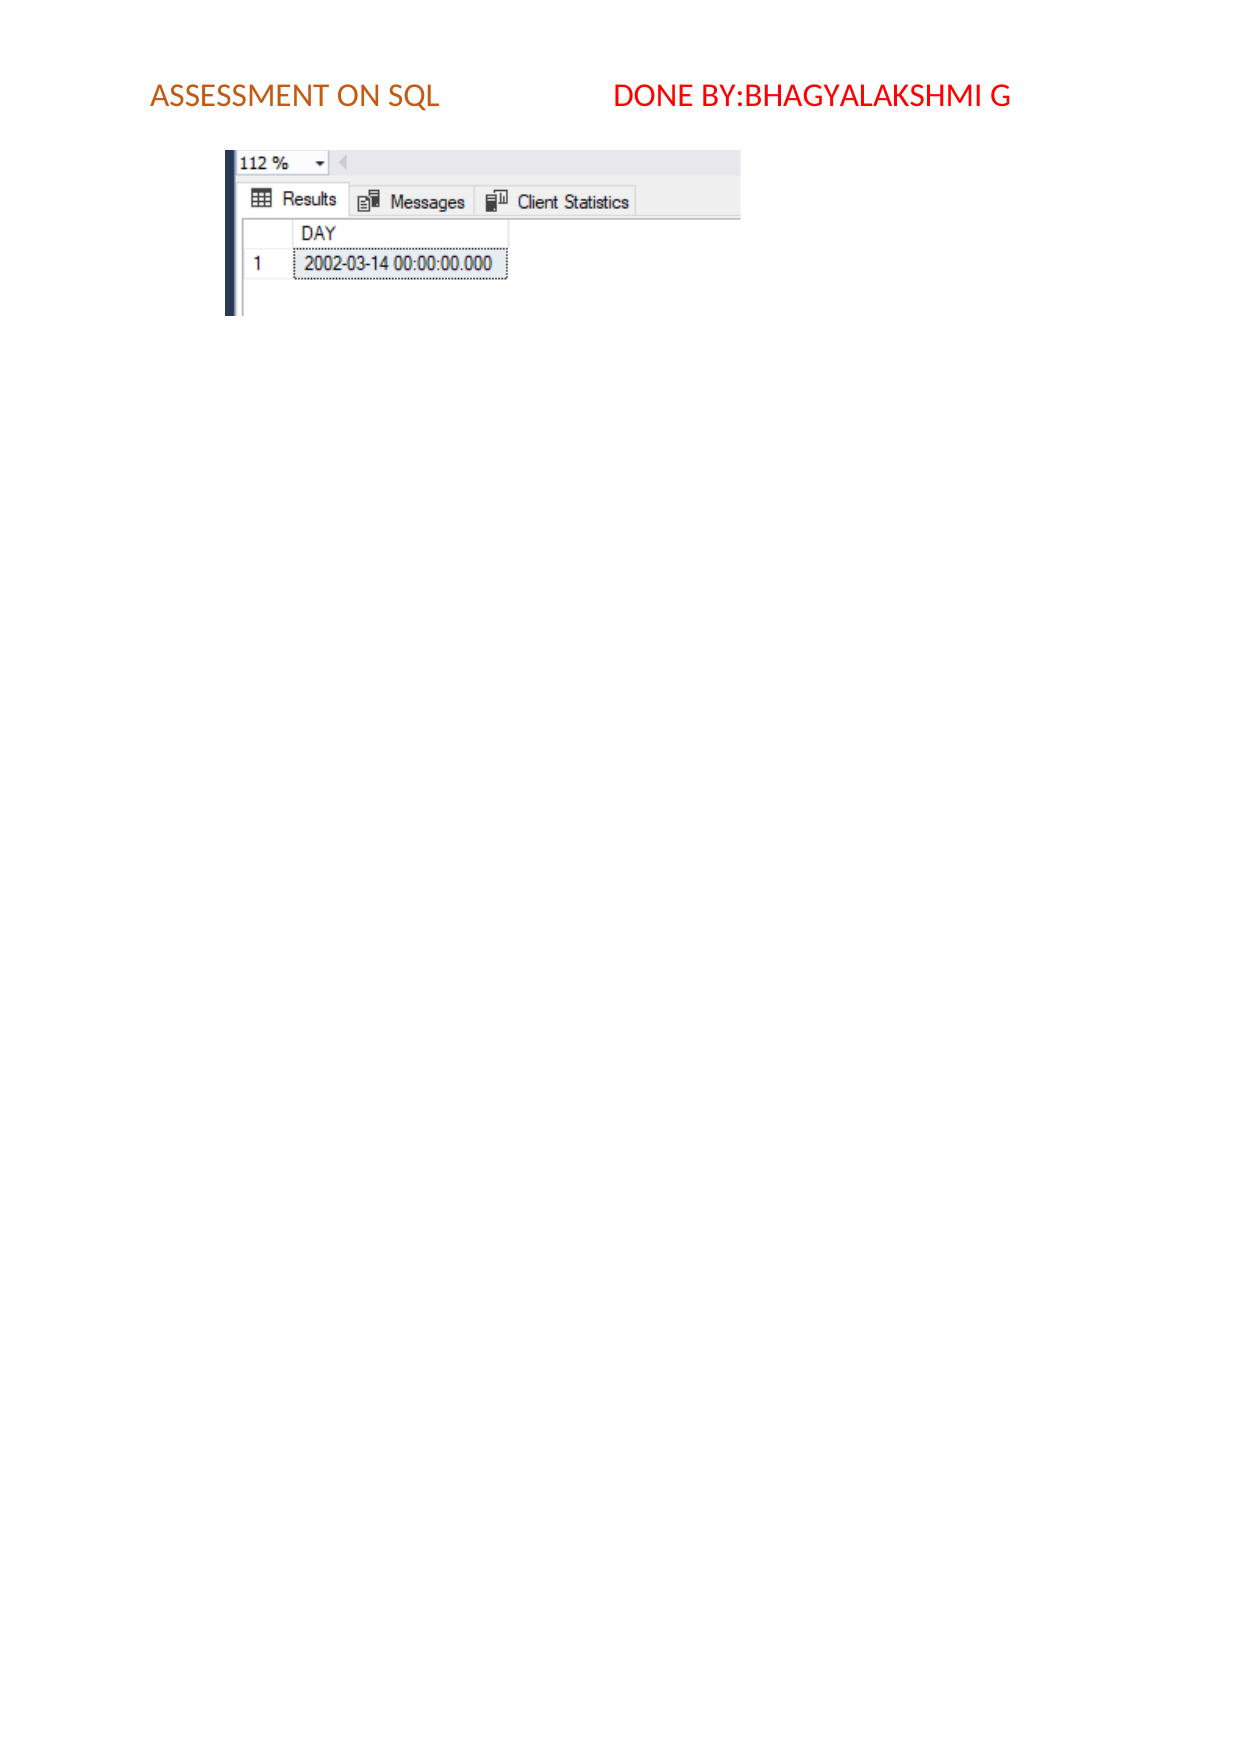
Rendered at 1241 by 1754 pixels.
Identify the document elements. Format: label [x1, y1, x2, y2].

picture [225, 150, 741, 316]
